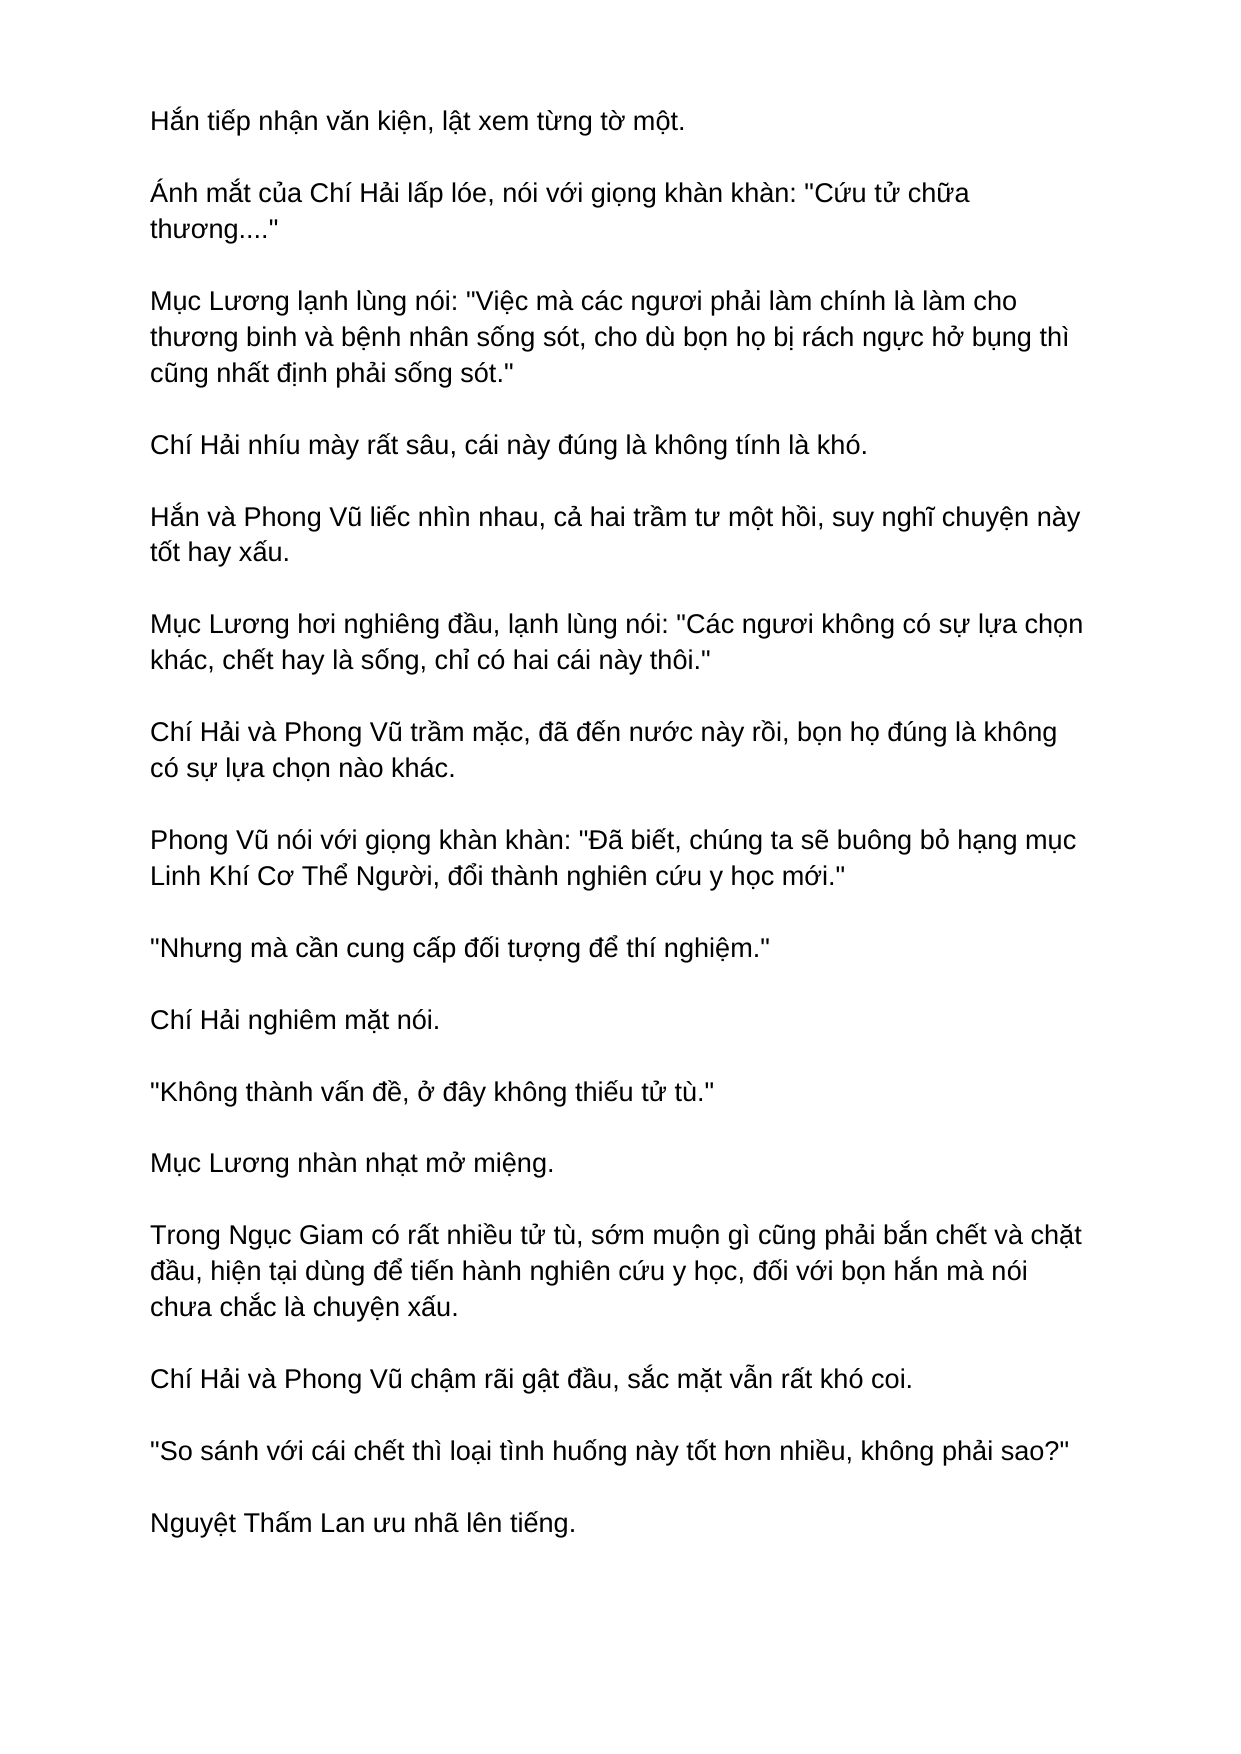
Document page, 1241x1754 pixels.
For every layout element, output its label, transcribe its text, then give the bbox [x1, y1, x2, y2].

text Chí Hải nghiêm mặt nói. [150, 1004, 1090, 1035]
text Hắn tiếp nhận văn kiện, lật xem từng tờ một. [150, 105, 1090, 136]
text "Không thành vấn đề, ở đây không thiếu tử tù." [150, 1076, 1090, 1107]
text Mục Lương lạnh lùng nói: "Việc mà các ngươi phải làm chính là làm cho thương binh và bệnh nhân sống sót, cho dù bọn họ bị rách ngực hở bụng thì cũng nhất định phải sống sót." [150, 285, 1090, 388]
text Mục Lương hơi nghiêng đầu, lạnh lùng nói: "Các ngươi không có sự lựa chọn khác, chết hay là sống, chỉ có hai cái này thôi." [150, 608, 1090, 676]
text Hắn và Phong Vũ liếc nhìn nhau, cả hai trầm tư một hồi, suy nghĩ chuyện này tốt hay xấu. [150, 501, 1090, 568]
text Chí Hải nhíu mày rất sâu, cái này đúng là không tính là khó. [150, 429, 1090, 460]
text Phong Vũ nói với giọng khàn khàn: "Đã biết, chúng ta sẽ buông bỏ hạng mục Linh Khí Cơ Thể Người, đổi thành nghiên cứu y học mới." [150, 824, 1090, 891]
text Ánh mắt của Chí Hải lấp lóe, nói với giọng khàn khàn: "Cứu tử chữa thương...." [150, 177, 1090, 244]
text "So sánh với cái chết thì loại tình huống này tốt hơn nhiều, không phải sao?" [150, 1435, 1090, 1466]
text Mục Lương nhàn nhạt mở miệng. [150, 1147, 1090, 1179]
text Nguyệt Thấm Lan ưu nhã lên tiếng. [150, 1507, 1090, 1538]
text Trong Ngục Giam có rất nhiều tử tù, sớm muộn gì cũng phải bắn chết và chặt đầu, hiện tại dùng để tiến hành nghiên cứu y học, đối với bọn hắn mà nói chưa chắc là chuyện xấu. [150, 1219, 1090, 1322]
text Chí Hải và Phong Vũ chậm rãi gật đầu, sắc mặt vẫn rất khó coi. [150, 1363, 1090, 1394]
text Chí Hải và Phong Vũ trầm mặc, đã đến nước này rồi, bọn họ đúng là không có sự lựa chọn nào khác. [150, 716, 1090, 783]
text "Nhưng mà cần cung cấp đối tượng để thí nghiệm." [150, 932, 1090, 963]
